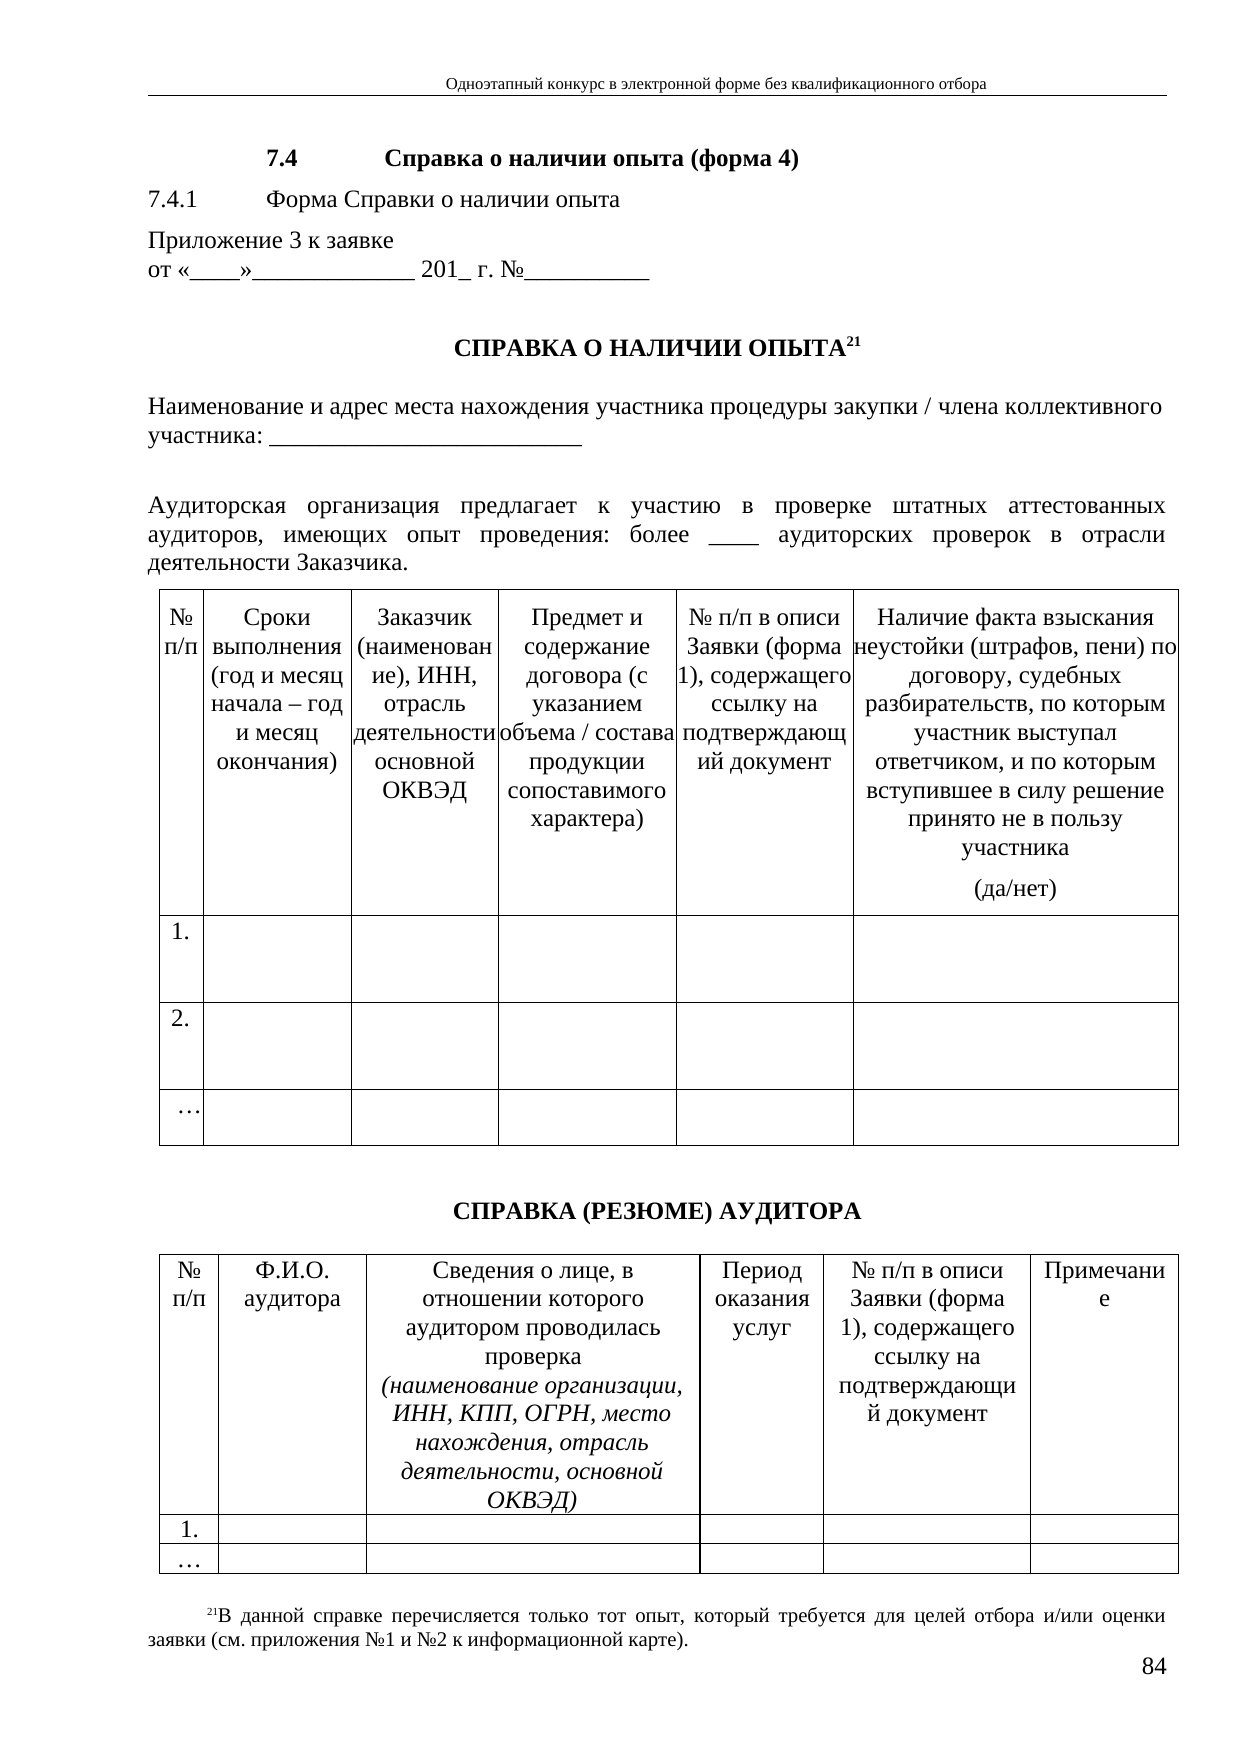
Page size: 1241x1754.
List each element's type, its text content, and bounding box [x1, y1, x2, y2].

table_header Примечание [1031, 1255, 1178, 1513]
table_cell [701, 1544, 823, 1573]
table_cell [160, 1003, 203, 1089]
table_cell [219, 1544, 366, 1573]
table_cell [499, 1003, 676, 1089]
table_cell [204, 916, 351, 1002]
table_header Ф.И.О. аудитора [219, 1255, 366, 1513]
table_cell [1031, 1544, 1178, 1573]
table_cell [204, 1003, 351, 1089]
table_cell [352, 1090, 498, 1145]
table_cell [677, 916, 853, 1002]
table_cell [677, 1090, 853, 1145]
table_header Заказчик (наименование), ИНН, отрасль деятельности основной ОКВЭД [352, 590, 498, 915]
table_cell [499, 1090, 676, 1145]
table_header Сроки выполнения (год и месяц начала – год и месяц окончания) [204, 590, 351, 915]
table_cell [677, 1003, 853, 1089]
table_cell [367, 1515, 699, 1543]
table_header № п/п в описи Заявки (форма 1), содержащего ссылку на подтверждающий документ [824, 1255, 1030, 1513]
table_header № п/п [160, 590, 203, 915]
table_cell [701, 1515, 823, 1543]
text Форма Справки о наличии опыта [148, 184, 1167, 213]
table_cell [204, 1090, 351, 1145]
table_cell … [160, 1544, 218, 1573]
table_cell 1. [160, 1515, 218, 1543]
text Аудиторская организация предлагает к участию в проверке штатных аттестованных аудиторов, имеющих опыт проведения: более ____ аудиторских проверок в отрасли деятельности Заказчика. [148, 490, 1167, 576]
text СПРАВКА О НАЛИЧИИ ОПЫТА [148, 333, 1167, 362]
table_header Период оказания услуг [701, 1255, 823, 1513]
table_cell [854, 1003, 1178, 1089]
table_cell [499, 916, 676, 1002]
table_cell [352, 916, 498, 1002]
table_header Предмет и содержание договора (с указанием объема / состава продукции сопоставимого характера) [499, 590, 676, 915]
table_cell [824, 1544, 1030, 1573]
table_header Сведения о лице, в отношении которого аудитором проводилась проверка (наименование организации, ИНН, КПП, ОГРН, место нахождения, отрасль деятельности, основной ОКВЭД) [367, 1255, 699, 1513]
table_cell [824, 1515, 1030, 1543]
table_cell [367, 1544, 699, 1573]
table_cell … [160, 1090, 203, 1145]
text Наименование и адрес места нахождения участника процедуры закупки / члена коллективного участника: _________________________ [148, 391, 1167, 449]
table_cell [854, 1090, 1178, 1145]
table_cell [1031, 1515, 1178, 1543]
table_cell [219, 1515, 366, 1543]
table_header № п/п в описи Заявки (форма 1), содержащего ссылку на подтверждающий документ [677, 590, 853, 915]
table_cell [160, 916, 203, 1002]
text СПРАВКА (РЕЗЮМЕ) АУДИТОРА [148, 1196, 1167, 1224]
table_header № п/п [160, 1255, 218, 1513]
table_header Наличие факта взыскания неустойки (штрафов, пени) по договору, судебных разбирательств, по которым участник выступал ответчиком, и по которым вступившее в силу решение принято не в пользу участника (да/нет) [854, 590, 1178, 915]
table_cell [352, 1003, 498, 1089]
table_cell [854, 916, 1178, 1002]
